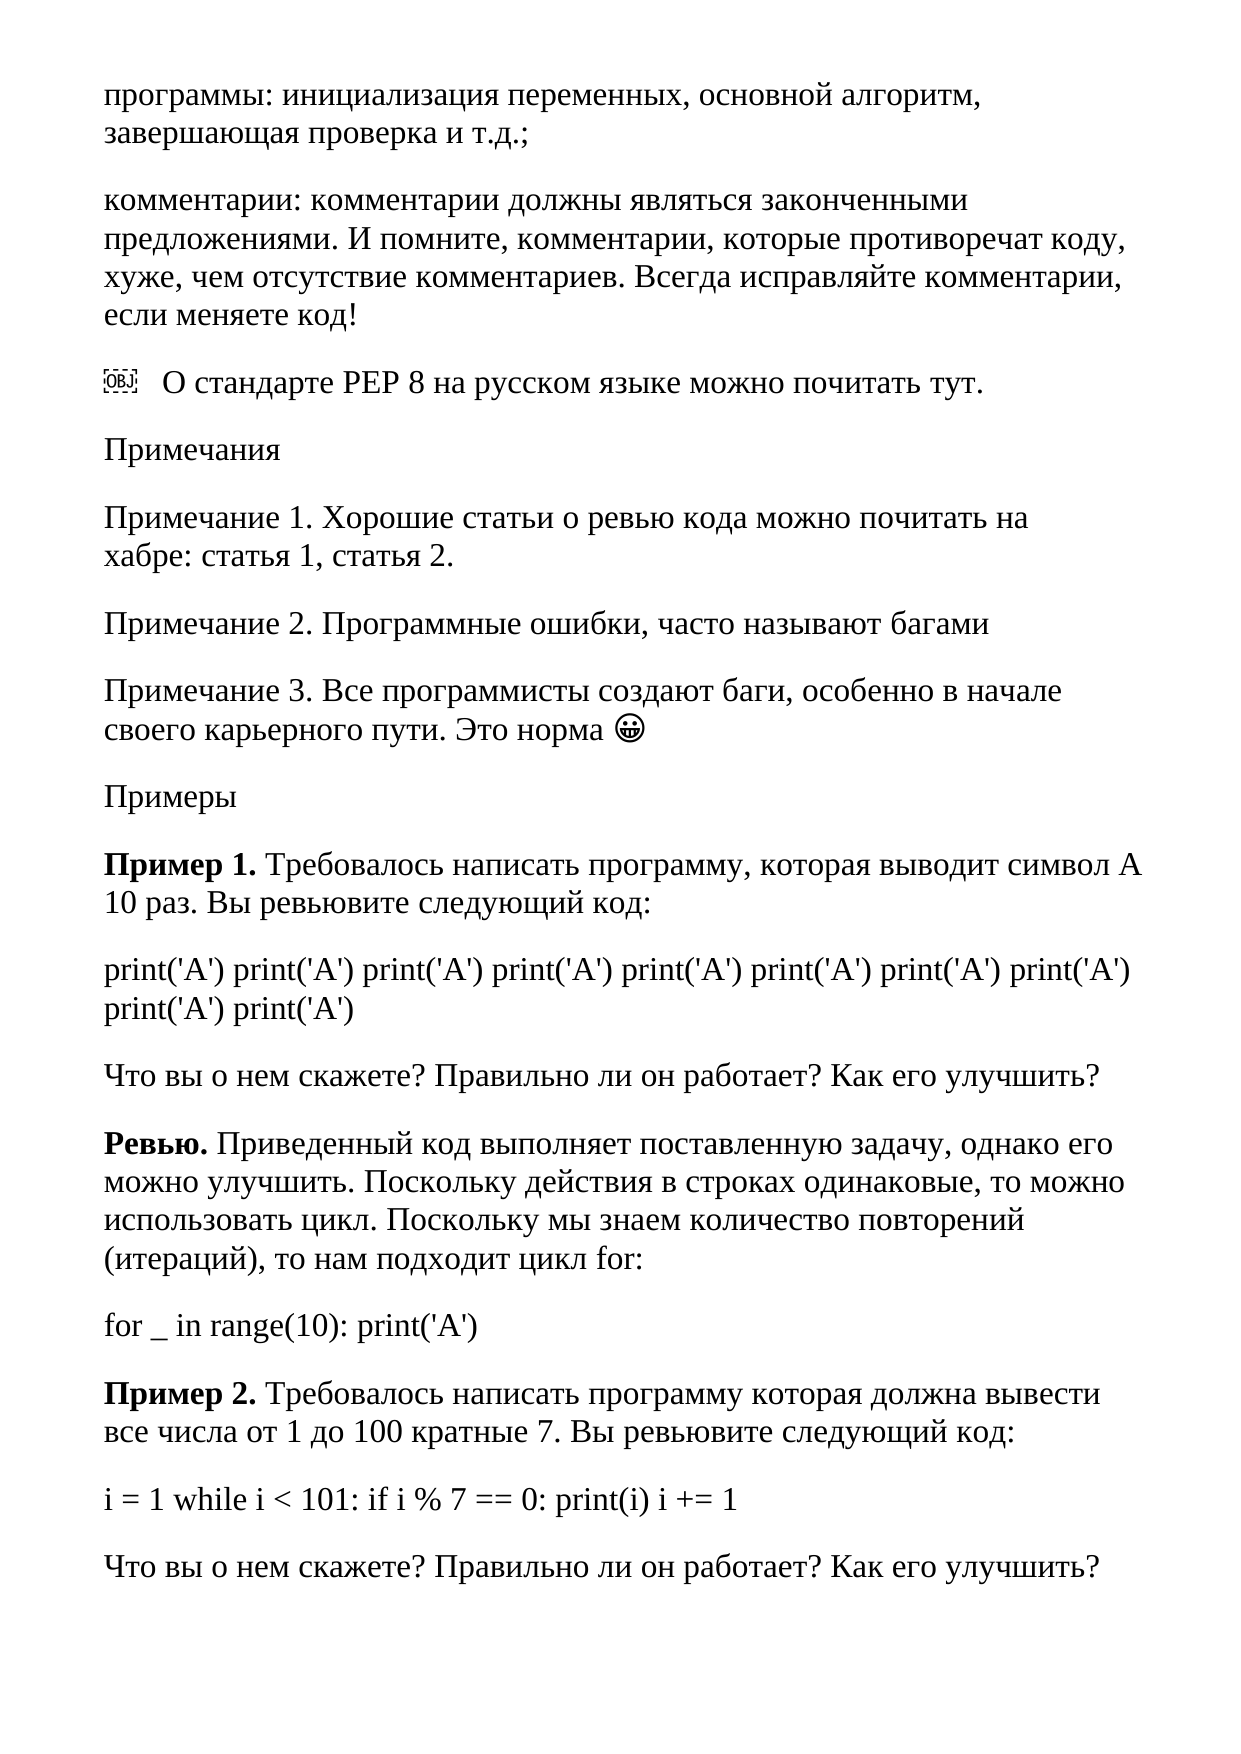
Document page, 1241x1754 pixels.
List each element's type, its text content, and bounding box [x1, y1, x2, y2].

text Примечание 1. Хорошие статьи о ревью кода можно почитать на хабре: статья 1, статья 2. [103, 497, 1152, 574]
text Ревью. Приведенный код выполняет поставленную задачу, однако его можно улучшить. Поскольку действия в строках одинаковые, то можно использовать цикл. Поскольку мы знаем количество повторений (итераций), то нам подходит цикл for: [103, 1123, 1152, 1276]
text Пример 2. Требовалось написать программу которая должна вывести все числа от 1 до 100 кратные 7. Вы ревьювите следующий код: [103, 1373, 1152, 1450]
text Примечание 2. Программные ошибки, часто называют багами 🦟 [103, 603, 1152, 641]
text ￼ О стандарте PEP 8 на русском языке можно почитать тут. [103, 362, 1152, 401]
text print('A') print('A') print('A') print('A') print('A') print('A') print('A') print('A') print('A') print('A') [103, 950, 1152, 1026]
text Примечания [103, 430, 1152, 468]
text for _ in range(10): print('A') [103, 1306, 1152, 1344]
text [103, 74, 1152, 151]
text Что вы о нем скажете? Правильно ли он работает? Как его улучшить? [103, 1546, 1152, 1585]
text i = 1 while i < 101: if i % 7 == 0: print(i) i += 1 [103, 1479, 1152, 1517]
text Пример 1. Требовалось написать программу, которая выводит символ А 10 раз. Вы ревьювите следующий код: [103, 844, 1152, 921]
text комментарии: комментарии должны являться законченными предложениями. И помните, комментарии, которые противоречат коду, хуже, чем отсутствие комментариев. Всегда исправляйте комментарии, если меняете код! [103, 180, 1152, 333]
text Примечание 3. Все программисты создают баги, особенно в начале своего карьерного пути. Это норма 😀 [103, 671, 1152, 747]
text Примеры [103, 776, 1152, 815]
text Что вы о нем скажете? Правильно ли он работает? Как его улучшить? [103, 1056, 1152, 1094]
